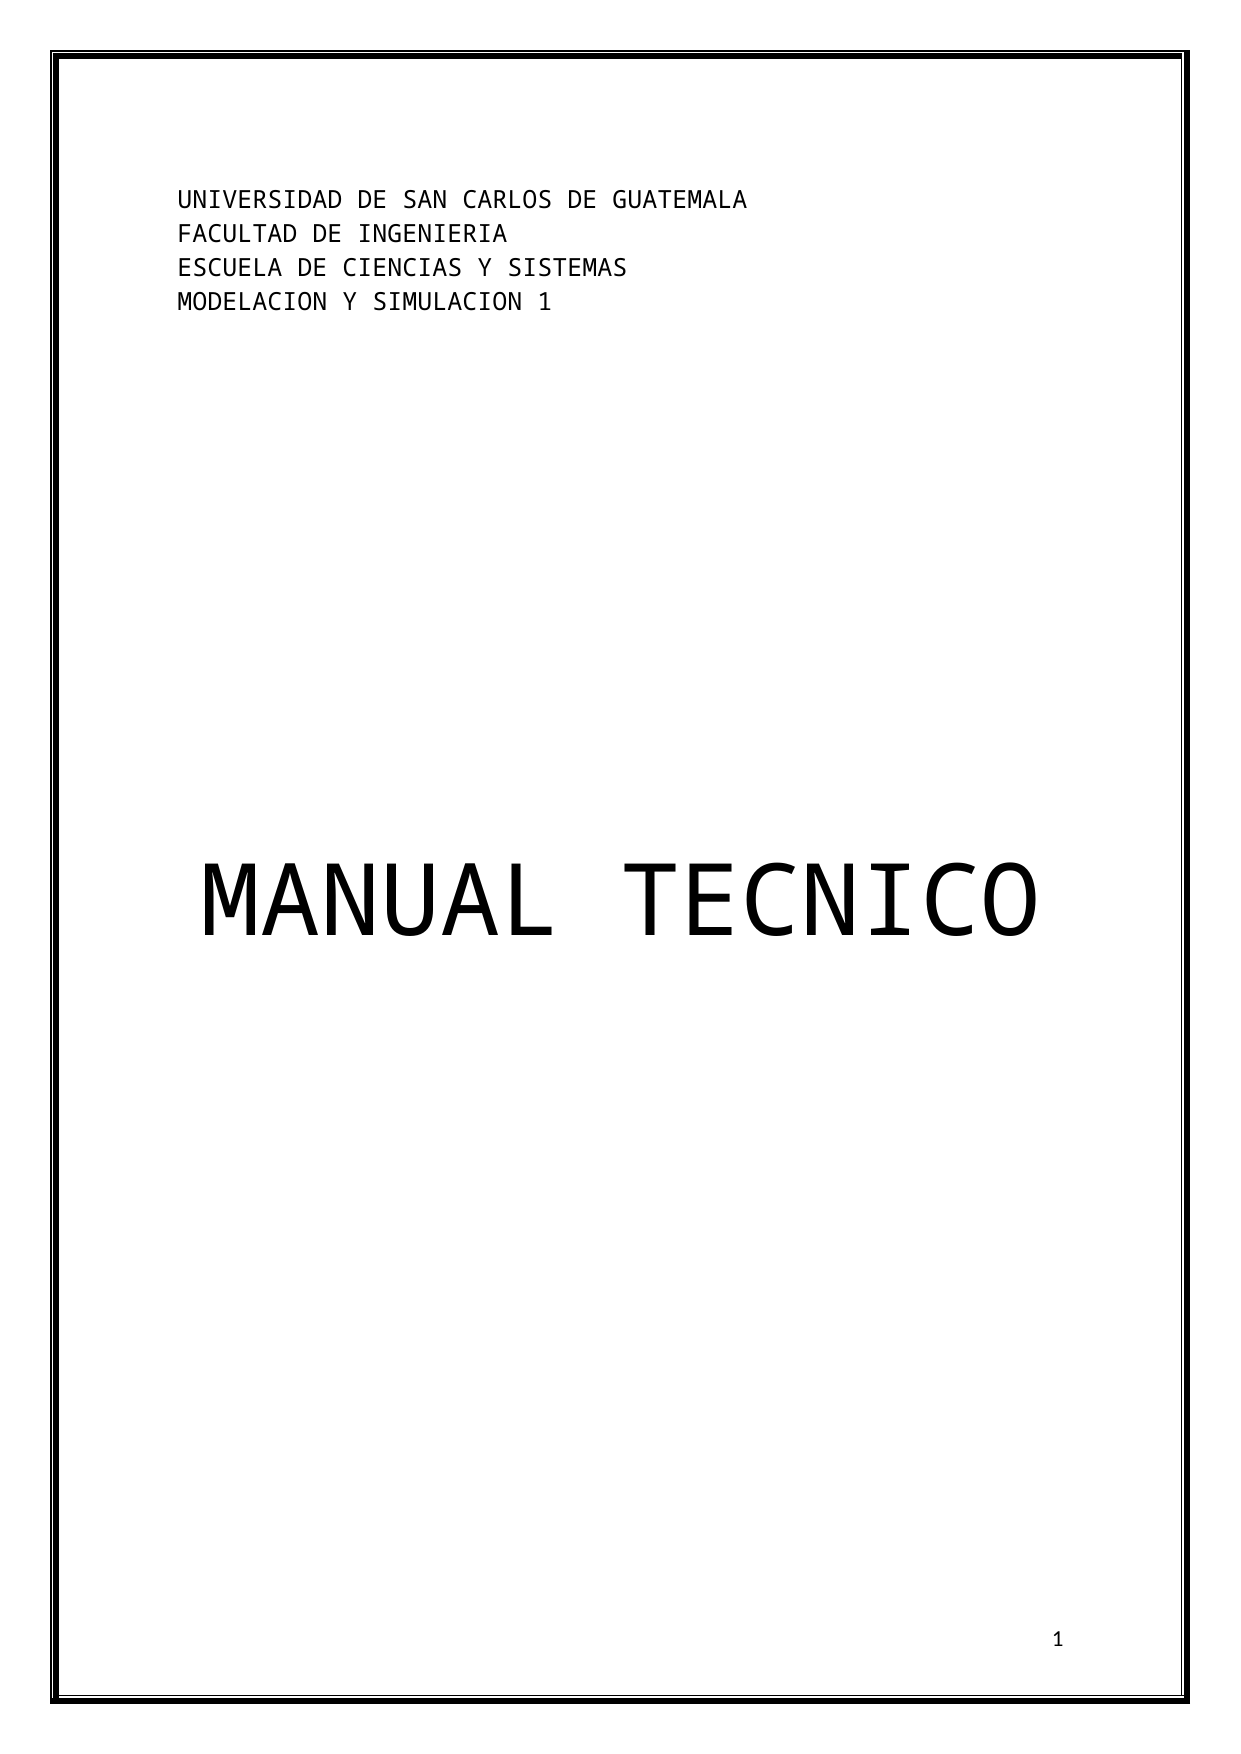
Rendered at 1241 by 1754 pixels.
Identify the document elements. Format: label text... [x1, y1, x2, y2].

text UNIVERSIDAD DE SAN CARLOS DE GUATEMALA [177, 182, 1063, 216]
text FACULTAD DE INGENIERIA [177, 216, 1063, 250]
text MODELACION Y SIMULACION 1 [177, 284, 1063, 318]
text MANUAL TECNICO [177, 829, 1063, 965]
text ESCUELA DE CIENCIAS Y SISTEMAS [177, 250, 1063, 284]
